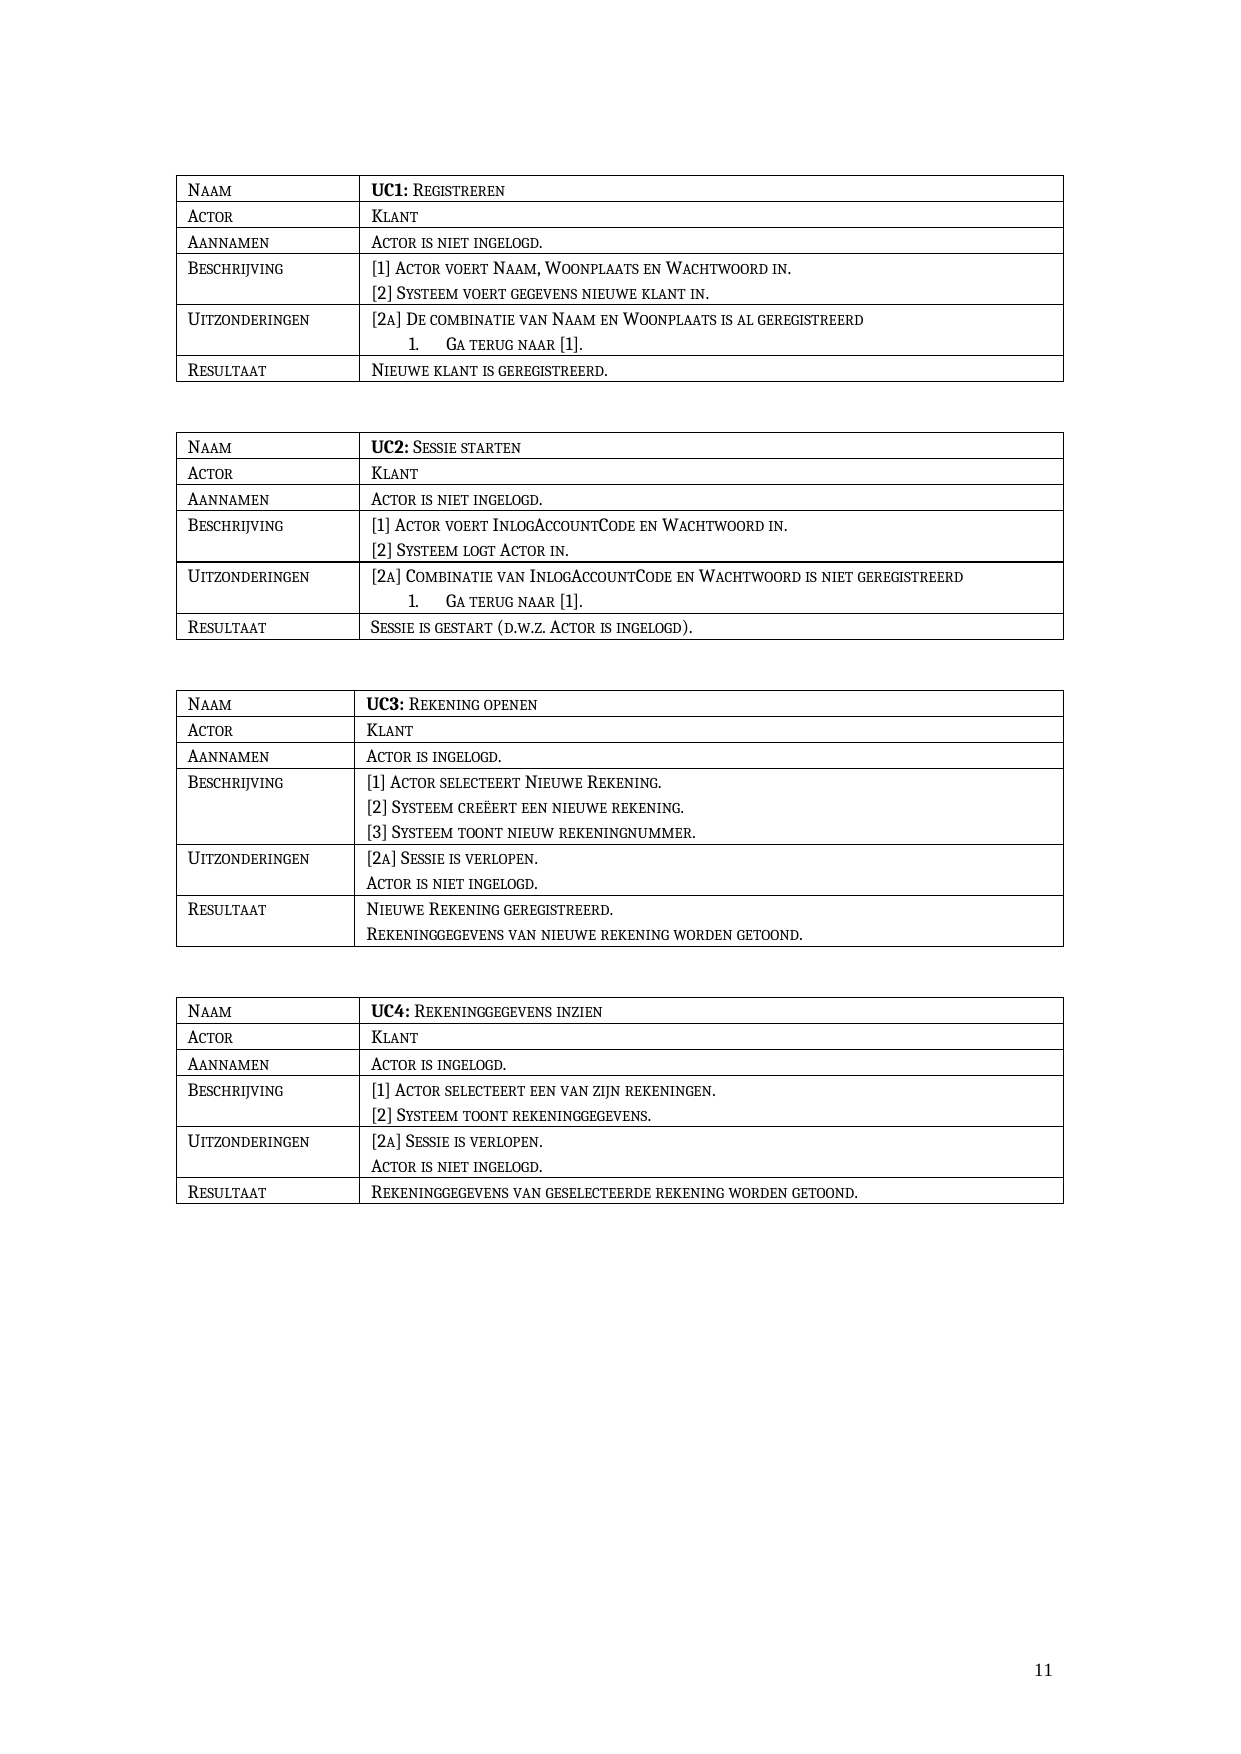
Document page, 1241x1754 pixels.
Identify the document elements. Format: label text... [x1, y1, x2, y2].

table_cell Nieuwe Rekening geregistreerd. Rekeninggegevens van nieuwe rekening worden getoond. [355, 896, 1063, 946]
table_cell [2a] De combinatie van Naam en Woonplaats is al geregistreerd Ga terug naar [1]. [360, 305, 1063, 355]
table_cell Beschrijving [177, 1076, 359, 1126]
table_cell Actor is ingelogd. [360, 1050, 1063, 1075]
table_cell Rekeninggegevens van geselecteerde rekening worden getoond. [360, 1178, 1063, 1203]
table_cell Actor [177, 459, 359, 484]
table_cell Resultaat [177, 1178, 359, 1203]
table_cell Beschrijving [177, 769, 354, 844]
table_cell Actor [177, 202, 359, 227]
table_cell Aannamen [177, 228, 359, 253]
table_cell [1] Actor selecteert Nieuwe Rekening. [2] Systeem creëert een nieuwe rekening. [3] Systeem toont nieuw rekeningnummer. [355, 769, 1063, 844]
table_cell Beschrijving [177, 254, 359, 304]
table_cell Resultaat [177, 356, 359, 381]
table_cell Resultaat [177, 614, 359, 638]
table_cell Uitzonderingen [177, 1127, 359, 1177]
table_cell Actor is niet ingelogd. [360, 485, 1063, 510]
table_header Naam [177, 176, 359, 201]
table_cell Aannamen [177, 743, 354, 768]
table_cell Actor [177, 717, 354, 742]
table_header UC1: Registreren [360, 176, 1063, 201]
table_header Naam [177, 998, 359, 1023]
table_cell Actor is niet ingelogd. [360, 228, 1063, 253]
table_cell Actor is ingelogd. [355, 743, 1063, 768]
table_header UC3: Rekening openen [355, 691, 1063, 716]
table_cell Uitzonderingen [177, 845, 354, 895]
table_cell Klant [360, 1024, 1063, 1049]
table_cell [1] Actor selecteert een van zijn rekeningen. [2] Systeem toont rekeninggegevens. [360, 1076, 1063, 1126]
table_header UC2: Sessie starten [360, 433, 1063, 458]
table_header UC4: Rekeninggegevens inzien [360, 998, 1063, 1023]
table_cell Beschrijving [177, 511, 359, 561]
table_cell [1] Actor voert InlogAccountCode en Wachtwoord in. [2] Systeem logt Actor in. [360, 511, 1063, 561]
table_cell Sessie is gestart (d.w.z. Actor is ingelogd). [360, 614, 1063, 638]
table_header Naam [177, 433, 359, 458]
table_cell Aannamen [177, 1050, 359, 1075]
table_cell Klant [360, 459, 1063, 484]
table_cell Nieuwe klant is geregistreerd. [360, 356, 1063, 381]
table_cell Uitzonderingen [177, 563, 359, 612]
table_cell Uitzonderingen [177, 305, 359, 355]
table_cell Resultaat [177, 896, 354, 946]
table_cell Aannamen [177, 485, 359, 510]
table_header Naam [177, 691, 354, 716]
table_cell [2a] Sessie is verlopen. Actor is niet ingelogd. [355, 845, 1063, 895]
table_cell [2a] Sessie is verlopen. Actor is niet ingelogd. [360, 1127, 1063, 1177]
table_cell Klant [360, 202, 1063, 227]
table_cell [2a] Combinatie van InlogAccountCode en Wachtwoord is niet geregistreerd Ga terug naar [1]. [360, 563, 1063, 612]
table_cell Actor [177, 1024, 359, 1049]
table_cell Klant [355, 717, 1063, 742]
table_cell [1] Actor voert Naam, Woonplaats en Wachtwoord in. [2] Systeem voert gegevens nieuwe klant in. [360, 254, 1063, 304]
